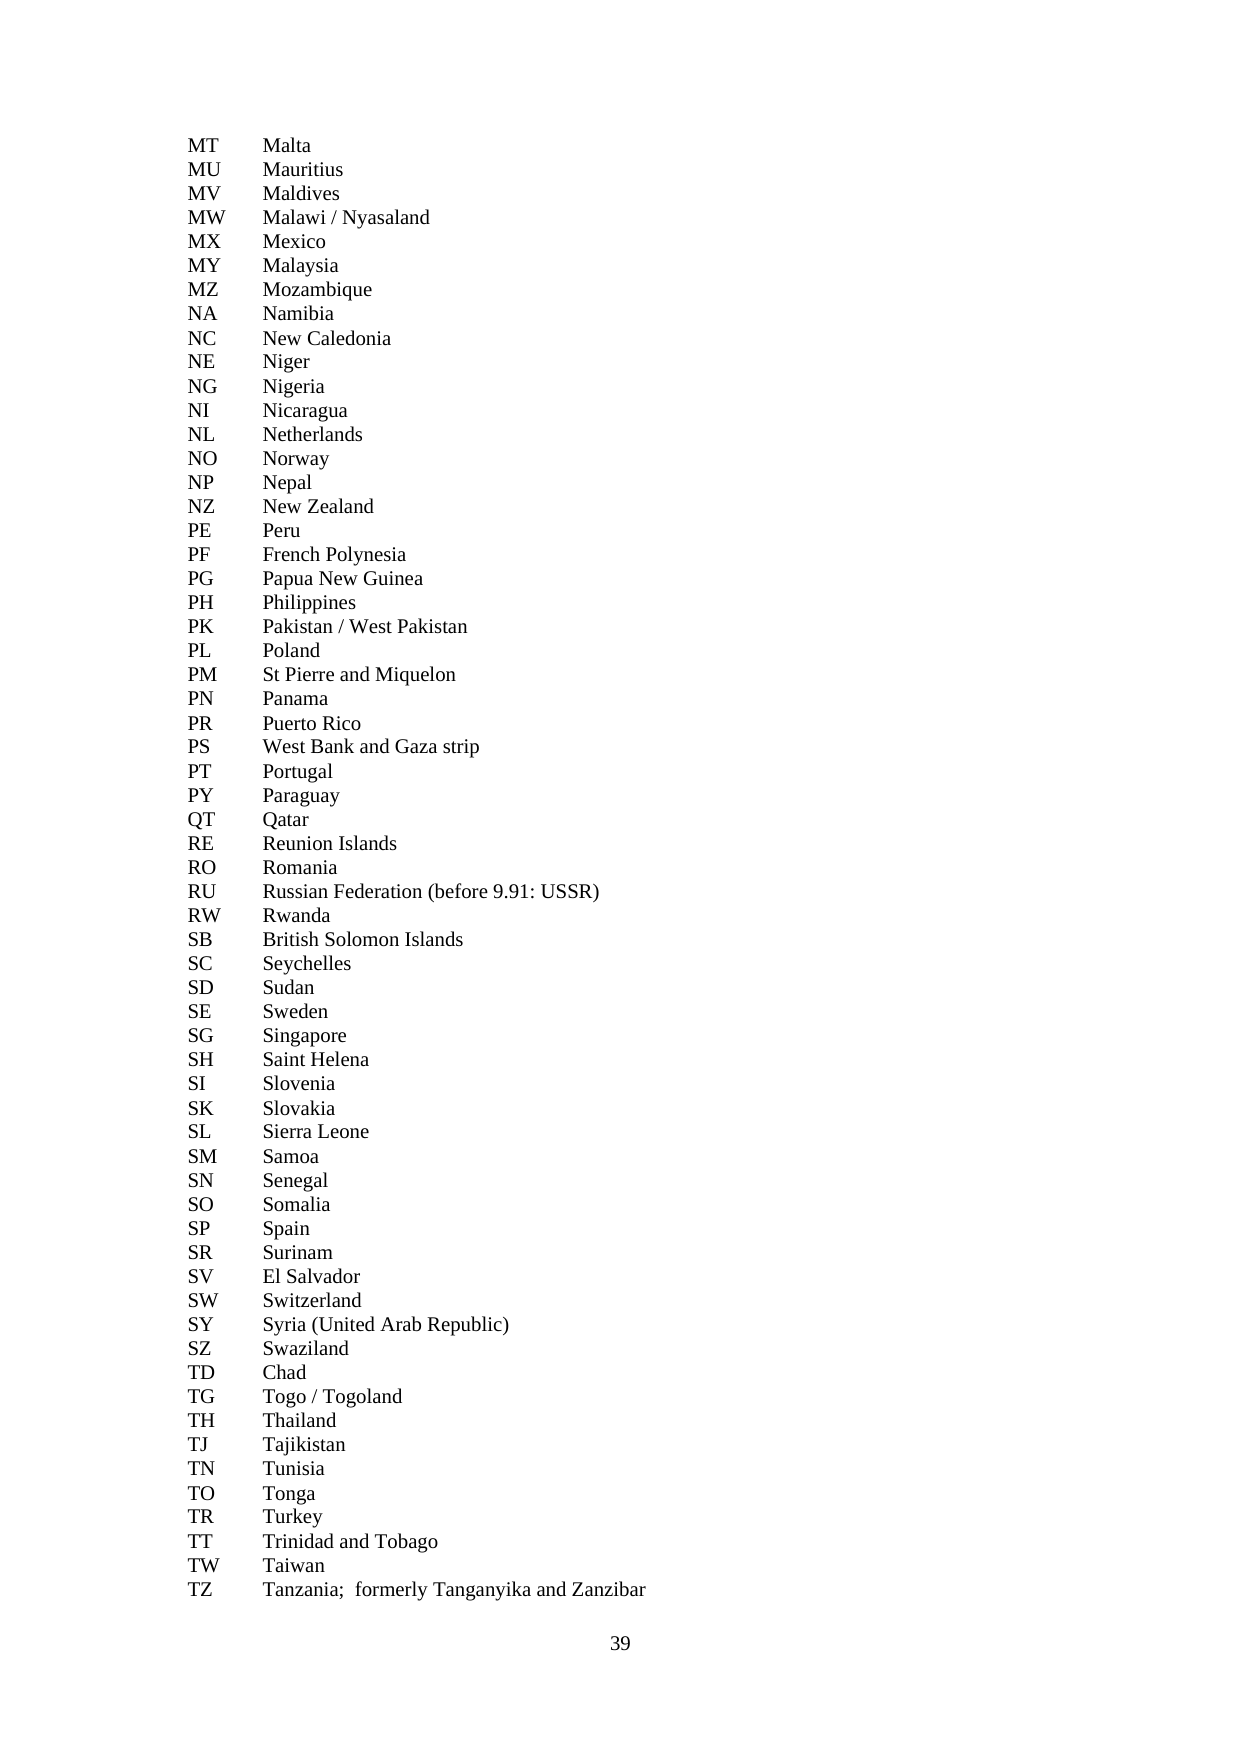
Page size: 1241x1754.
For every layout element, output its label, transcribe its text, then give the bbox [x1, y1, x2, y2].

text SI Slovenia [187, 1071, 1053, 1095]
text SP Spain [187, 1216, 1053, 1240]
text PE Peru [187, 518, 1053, 542]
text TD Chad [187, 1360, 1053, 1384]
text SE Sweden [187, 999, 1053, 1023]
text PY Paraguay [187, 783, 1053, 807]
text TJ Tajikistan [187, 1432, 1053, 1456]
text TO Tonga [187, 1480, 1053, 1504]
text SD Sudan [187, 975, 1053, 999]
text SW Switzerland [187, 1288, 1053, 1312]
text SL Sierra Leone [187, 1119, 1053, 1143]
text MX Mexico [187, 229, 1053, 253]
text SG Singapore [187, 1023, 1053, 1047]
text SK Slovakia [187, 1095, 1053, 1119]
text PF French Polynesia [187, 542, 1053, 566]
text SV El Salvador [187, 1264, 1053, 1288]
text TW Taiwan [187, 1553, 1053, 1577]
text NC New Caledonia [187, 325, 1053, 349]
text PN Panama [187, 686, 1053, 710]
text PK Pakistan / West Pakistan [187, 614, 1053, 638]
text TN Tunisia [187, 1456, 1053, 1480]
text RW Rwanda [187, 903, 1053, 927]
text MZ Mozambique [187, 277, 1053, 301]
text NL Netherlands [187, 422, 1053, 446]
text SB British Solomon Islands [187, 927, 1053, 951]
text SY Syria (United Arab Republic) [187, 1312, 1053, 1336]
text NG Nigeria [187, 373, 1053, 398]
text NI Nicaragua [187, 398, 1053, 422]
text SC Seychelles [187, 951, 1053, 975]
text PH Philippines [187, 590, 1053, 614]
text PG Papua New Guinea [187, 566, 1053, 590]
text TT Trinidad and Tobago [187, 1528, 1053, 1553]
text SN Senegal [187, 1168, 1053, 1192]
text NZ New Zealand [187, 494, 1053, 518]
text PM St Pierre and Miquelon [187, 662, 1053, 686]
text MW Malawi / Nyasaland [187, 205, 1053, 229]
text PT Portugal [187, 758, 1053, 783]
text SO Somalia [187, 1192, 1053, 1216]
text RU Russian Federation (before 9.91: USSR) [187, 879, 1053, 903]
text MY Malaysia [187, 253, 1053, 277]
text RO Romania [187, 855, 1053, 879]
text PR Puerto Rico [187, 710, 1053, 734]
text TZ Tanzania; formerly Tanganyika and Zanzibar [187, 1577, 1053, 1601]
text NP Nepal [187, 470, 1053, 494]
text TR Turkey [187, 1504, 1053, 1528]
text QT Qatar [187, 807, 1053, 831]
text SZ Swaziland [187, 1336, 1053, 1360]
text SH Saint Helena [187, 1047, 1053, 1071]
text NO Norway [187, 446, 1053, 470]
text NA Namibia [187, 301, 1053, 325]
text MU Mauritius [187, 157, 1053, 181]
text TG Togo / Togoland [187, 1384, 1053, 1408]
text RE Reunion Islands [187, 831, 1053, 855]
text NE Niger [187, 349, 1053, 373]
text PL Poland [187, 638, 1053, 662]
text MT Malta [187, 133, 1053, 157]
text TH Thailand [187, 1408, 1053, 1432]
text SR Surinam [187, 1240, 1053, 1264]
text SM Samoa [187, 1143, 1053, 1168]
text PS West Bank and Gaza strip [187, 734, 1053, 758]
text MV Maldives [187, 181, 1053, 205]
